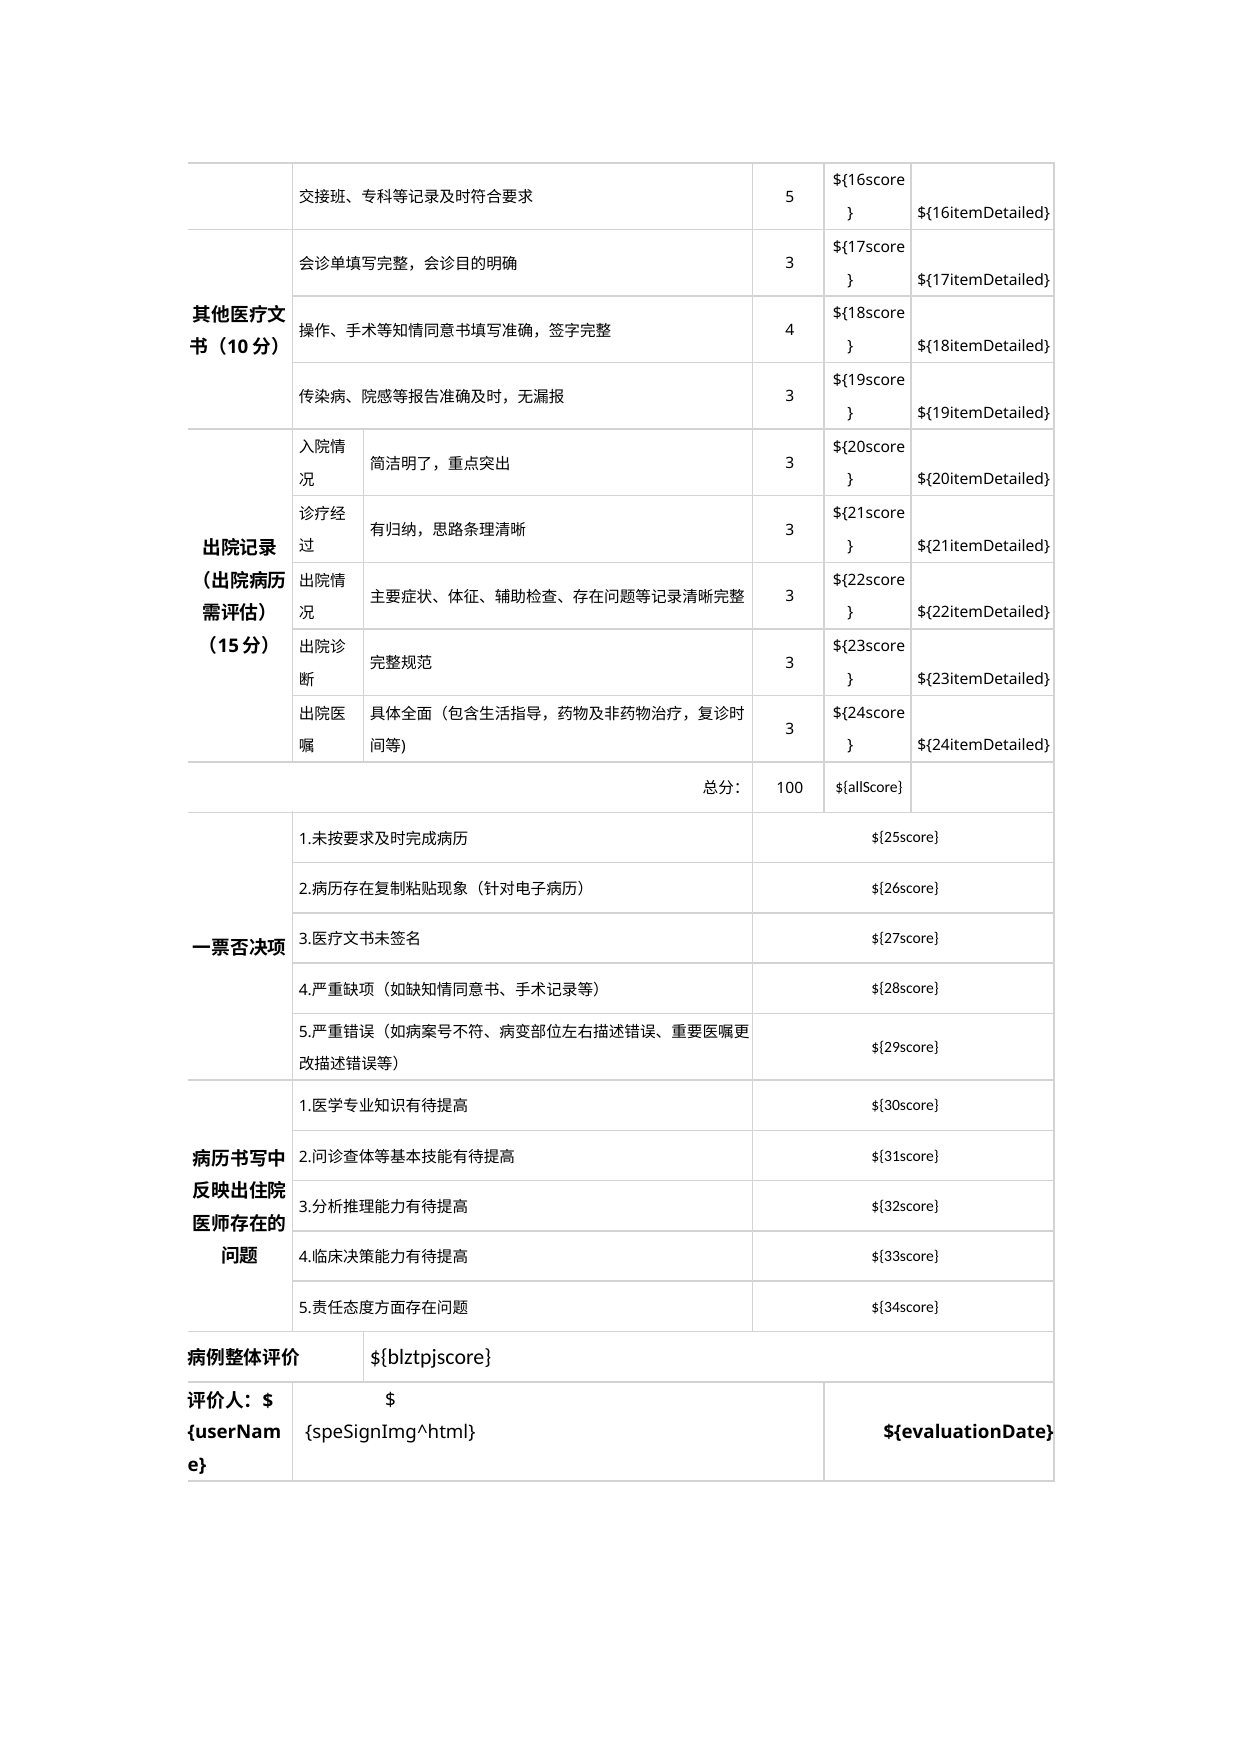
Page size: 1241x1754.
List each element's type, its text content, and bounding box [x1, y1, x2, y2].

table_cell ${19itemDetailed} [912, 363, 1053, 428]
table_cell ${20itemDetailed} [912, 430, 1053, 495]
table_cell 操作、手术等知情同意书填写准确，签字完整 [293, 297, 752, 362]
table_cell 病历书写中反映出住院医师存在的问题 [188, 1081, 292, 1331]
table_cell 100 [753, 763, 823, 811]
table_cell 1.未按要求及时完成病历 [293, 813, 752, 862]
table_cell ${29score} [753, 1014, 1053, 1079]
table_cell ${blztpjscore} [364, 1332, 1053, 1381]
table_cell 出院情况 [293, 563, 363, 628]
table_cell 5.责任态度方面存在问题 [293, 1282, 752, 1331]
table_cell 3.医疗文书未签名 [293, 914, 752, 962]
table_cell ${24score} [825, 696, 910, 761]
table_cell 3 [753, 496, 823, 561]
table_cell 入院情况 [293, 430, 363, 495]
table_cell 3 [753, 430, 823, 495]
table_cell ${23itemDetailed} [912, 630, 1053, 694]
table_cell ${32score} [753, 1181, 1053, 1230]
table_cell 出院医嘱 [293, 696, 363, 761]
table_cell ${30score} [753, 1081, 1053, 1129]
table_cell 5 [753, 164, 823, 228]
table_cell 有归纳，思路条理清晰 [364, 496, 752, 561]
table_cell ${19score} [825, 363, 910, 428]
table_cell ${18score} [825, 297, 910, 362]
table_cell ${allScore} [825, 763, 910, 811]
table_cell ${17score} [825, 230, 910, 295]
table_cell ${16itemDetailed} [912, 164, 1053, 228]
table_cell 5.严重错误（如病案号不符、病变部位左右描述错误、重要医嘱更改描述错误等） [293, 1014, 752, 1079]
table_cell 2.问诊查体等基本技能有待提高 [293, 1131, 752, 1180]
table_cell 简洁明了，重点突出 [364, 430, 752, 495]
table_cell 病例整体评价 [188, 1332, 363, 1381]
table_cell 2.病历存在复制粘贴现象（针对电子病历） [293, 863, 752, 912]
table_cell [293, 1383, 823, 1480]
table_cell ${17itemDetailed} [912, 230, 1053, 295]
table_cell ${34score} [753, 1282, 1053, 1331]
table_cell 3 [753, 230, 823, 295]
table_cell 出院记录（出院病历需评估）（15分） [188, 430, 292, 761]
table_cell ${26score} [753, 863, 1053, 912]
table_cell ${25score} [753, 813, 1053, 862]
table_cell ${21itemDetailed} [912, 496, 1053, 561]
table_cell 4.严重缺项（如缺知情同意书、手术记录等） [293, 964, 752, 1013]
table_cell ${31score} [753, 1131, 1053, 1180]
table_cell 主要症状、体征、辅助检查、存在问题等记录清晰完整 [364, 563, 752, 628]
table_cell 交接班、专科等记录及时符合要求 [293, 164, 752, 228]
table_cell ${22itemDetailed} [912, 563, 1053, 628]
table_cell 完整规范 [364, 630, 752, 694]
table_cell 一票否决项 [188, 813, 292, 1079]
table_cell 4.临床决策能力有待提高 [293, 1232, 752, 1280]
table_cell ${28score} [753, 964, 1053, 1013]
table_cell ${20score} [825, 430, 910, 495]
table_cell 3 [753, 563, 823, 628]
table_cell 3 [753, 696, 823, 761]
table_cell ${33score} [753, 1232, 1053, 1280]
table_cell 1.医学专业知识有待提高 [293, 1081, 752, 1129]
table_cell 评价人：${userName} [188, 1383, 292, 1480]
table_cell ${22score} [825, 563, 910, 628]
table_cell 具体全面（包含生活指导，药物及非药物治疗，复诊时间等) [364, 696, 752, 761]
table_cell ${27score} [753, 914, 1053, 962]
table_cell ${16score} [825, 164, 910, 228]
table_cell 诊疗经过 [293, 496, 363, 561]
table_cell 传染病、院感等报告准确及时，无漏报 [293, 363, 752, 428]
table_cell 出院诊断 [293, 630, 363, 694]
table_cell 会诊单填写完整，会诊目的明确 [293, 230, 752, 295]
table_cell ${21score} [825, 496, 910, 561]
table_cell 其他医疗文书（10分） [188, 230, 292, 428]
table_cell 3.分析推理能力有待提高 [293, 1181, 752, 1230]
table_cell ${23score} [825, 630, 910, 694]
table_cell 3 [753, 363, 823, 428]
table_cell [912, 763, 1053, 811]
table_cell ${24itemDetailed} [912, 696, 1053, 761]
table_cell ${18itemDetailed} [912, 297, 1053, 362]
table_cell 3 [753, 630, 823, 694]
table_cell 4 [753, 297, 823, 362]
table_cell 总分： [188, 763, 752, 811]
table_cell ${evaluationDate} [825, 1383, 1053, 1480]
